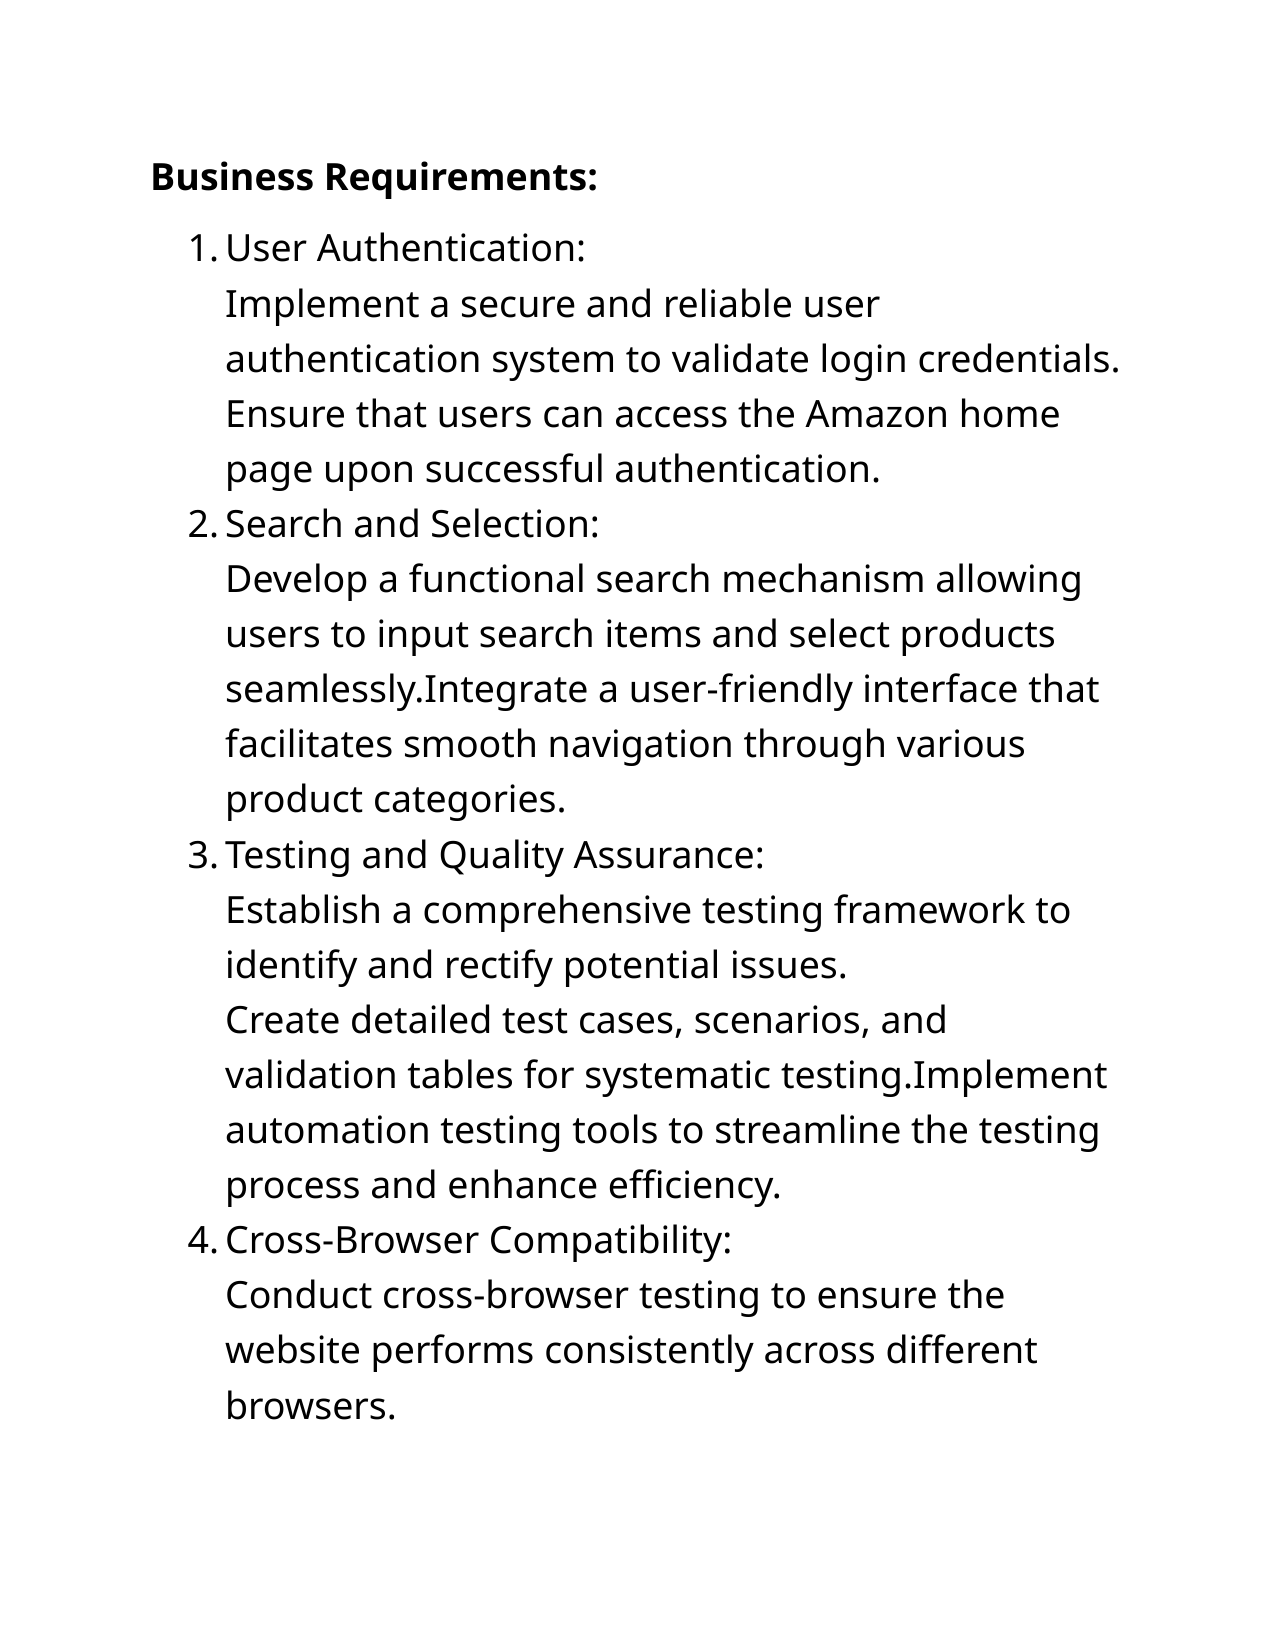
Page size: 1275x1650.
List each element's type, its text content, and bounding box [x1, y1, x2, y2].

list Conduct cross-browser testing to ensure the website performs consistently across different browsers. [225, 1269, 1125, 1430]
list Create detailed test cases, scenarios, and validation tables for systematic testing.Implement automation testing tools to streamline the testing process and enhance efficiency. [225, 993, 1125, 1209]
list User Authentication: [187, 222, 1125, 273]
list Cross-Browser Compatibility: [187, 1214, 1125, 1265]
list Implement a secure and reliable user authentication system to validate login credentials. [225, 277, 1125, 383]
list Testing and Quality Assurance: [187, 828, 1125, 879]
text Business Requirements: [150, 150, 1125, 201]
list Search and Selection: [187, 497, 1125, 548]
list Develop a functional search mechanism allowing users to input search items and select products seamlessly.Integrate a user-friendly interface that facilitates smooth navigation through various product categories. [225, 552, 1125, 824]
list Ensure that users can access the Amazon home page upon successful authentication. [225, 387, 1125, 493]
list Establish a comprehensive testing framework to identify and rectify potential issues. [225, 883, 1125, 989]
